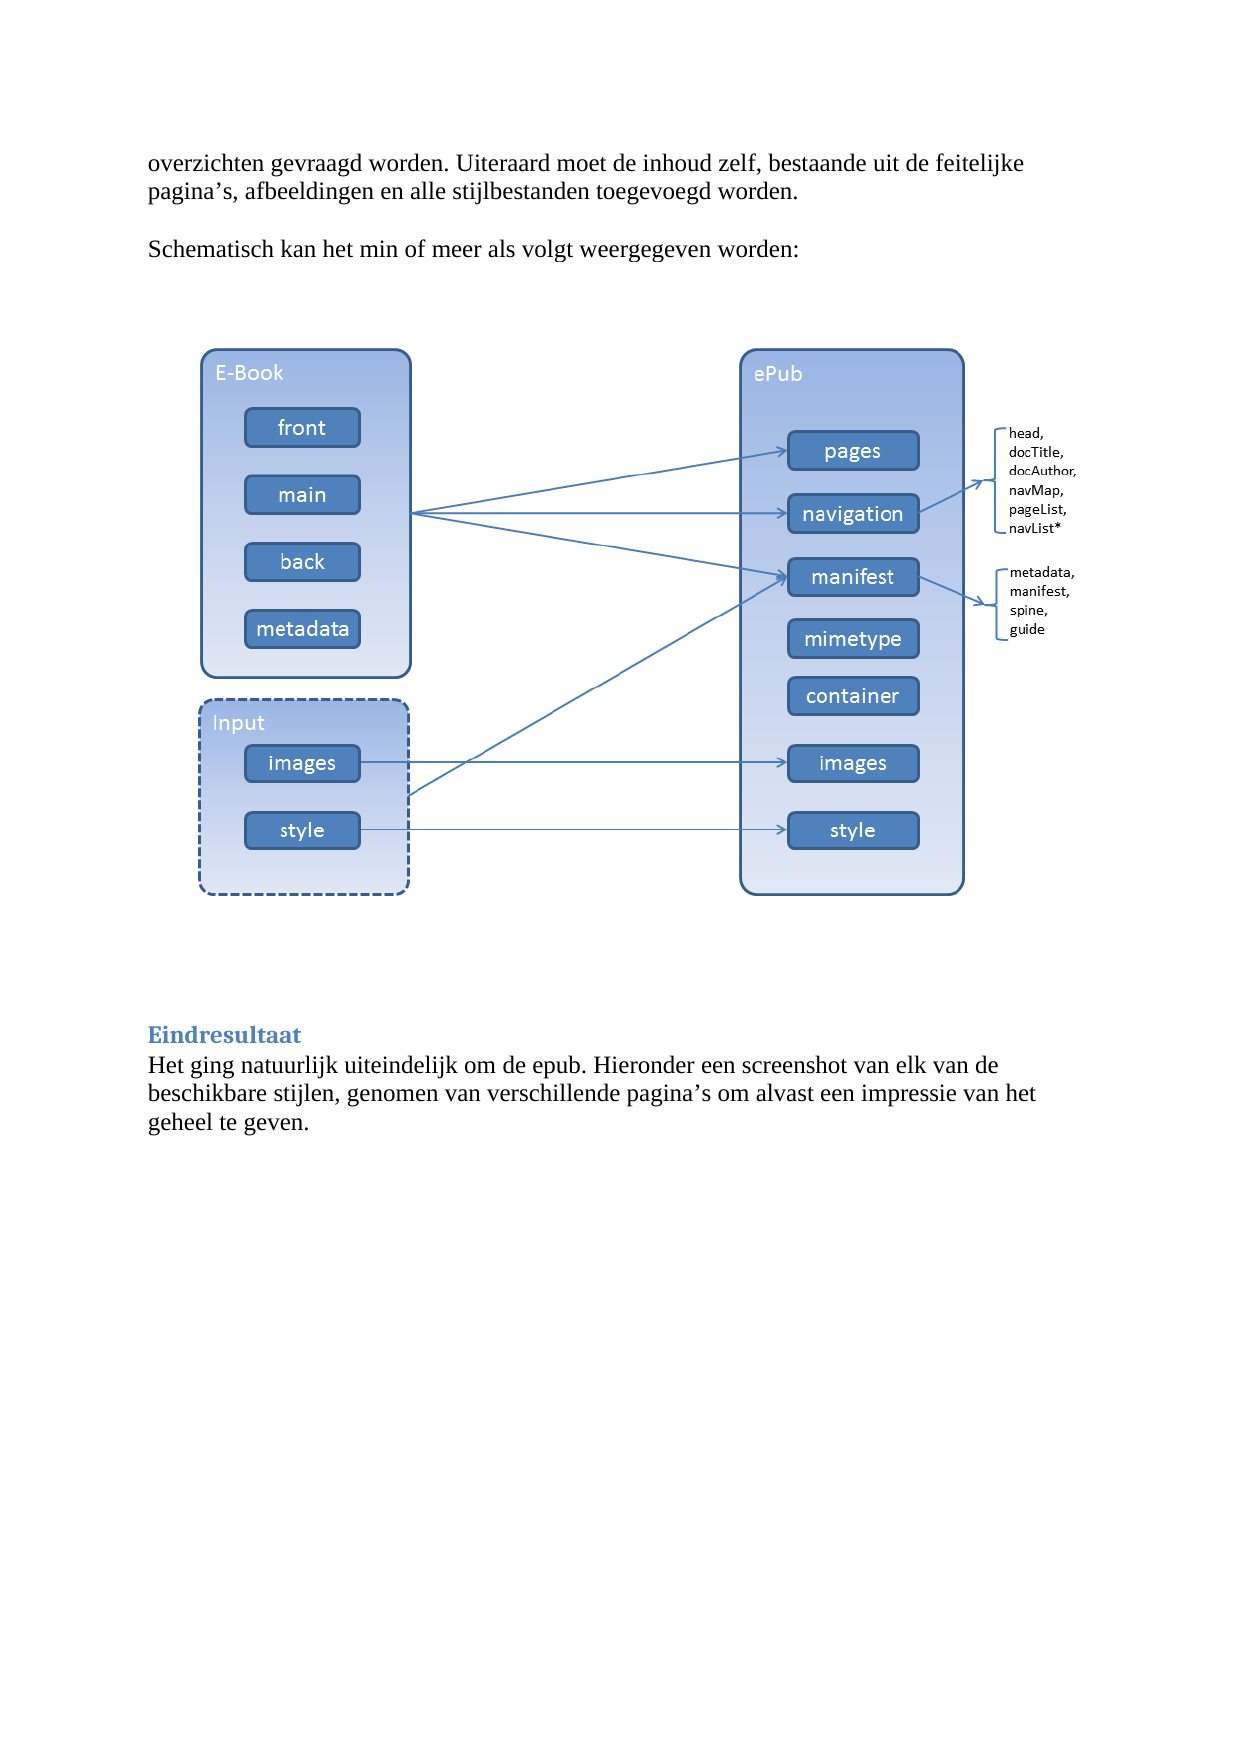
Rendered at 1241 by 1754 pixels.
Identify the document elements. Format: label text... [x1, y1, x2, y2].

text Schematisch kan het min of meer als volgt weergegeven worden: [148, 234, 1093, 262]
text Het ging natuurlijk uiteindelijk om de epub. Hieronder een screenshot van elk van de beschikbare stijlen, genomen van verschillende pagina’s om alvast een impressie van het geheel te geven. [148, 1050, 1093, 1136]
picture [147, 262, 1093, 972]
subtitle Eindresultaat [148, 1021, 1093, 1050]
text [148, 148, 1093, 205]
